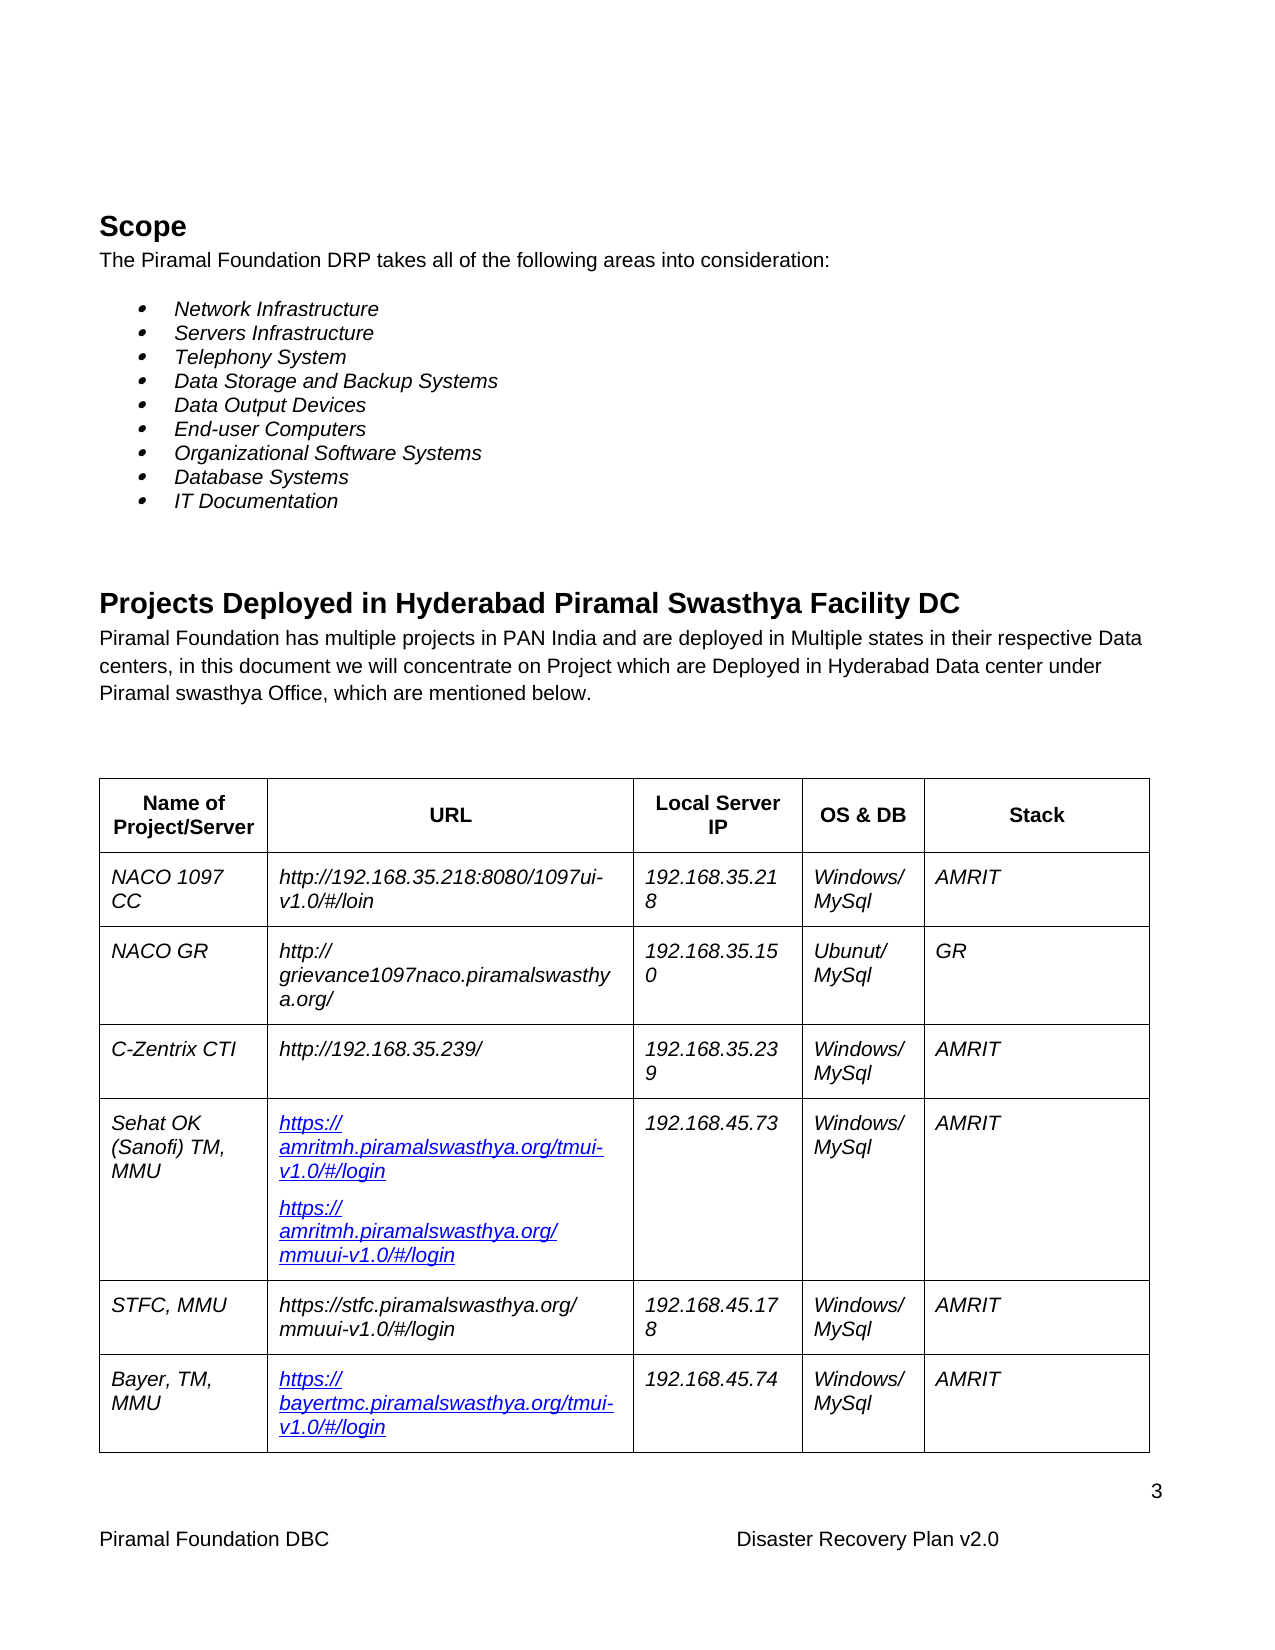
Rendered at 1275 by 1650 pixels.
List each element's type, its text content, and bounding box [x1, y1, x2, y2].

table_cell AMRIT [925, 1355, 1149, 1452]
table_cell https://stfc.piramalswasthya.org/mmuui-v1.0/#/login [268, 1281, 633, 1354]
list IT Documentation [137, 489, 1162, 513]
list Network Infrastructure [137, 297, 1162, 321]
list Telephony System [137, 345, 1162, 369]
table_cell GR [925, 927, 1149, 1023]
table_cell http://192.168.35.239/ [268, 1025, 633, 1097]
table_cell Windows/ MySql [803, 1281, 924, 1354]
table_cell Windows/ MySql [803, 1355, 924, 1452]
subtitle Scope [99, 208, 1162, 242]
table_cell http://192.168.35.218:8080/1097ui-v1.0/#/loin [268, 853, 633, 926]
table_cell AMRIT [925, 1099, 1149, 1280]
subtitle Projects Deployed in Hyderabad Piramal Swasthya Facility DC [99, 586, 1162, 620]
table_cell AMRIT [925, 1025, 1149, 1097]
table_cell 192.168.35.218 [634, 853, 802, 926]
table_header OS & DB [803, 779, 924, 852]
table_cell 192.168.35.239 [634, 1025, 802, 1097]
table_cell Windows/ MySql [803, 1025, 924, 1097]
table_cell 192.168.35.150 [634, 927, 802, 1023]
list End-user Computers [137, 417, 1162, 441]
table_cell C-Zentrix CTI [100, 1025, 267, 1097]
table_header Local Server IP [634, 779, 802, 852]
table_cell 192.168.45.73 [634, 1099, 802, 1280]
text Piramal Foundation has multiple projects in PAN India and are deployed in Multiple states in their respective Data centers, in this document we will concentrate on Project which are Deployed in Hyderabad Data center under Piramal swasthya Office, which are mentioned below. [99, 626, 1162, 705]
list Servers Infrastructure [137, 321, 1162, 345]
list Organizational Software Systems [137, 441, 1162, 465]
table_header Name of Project/Server [100, 779, 267, 852]
table_cell Bayer, TM, MMU [100, 1355, 267, 1452]
list Database Systems [137, 465, 1162, 489]
text The Piramal Foundation DRP takes all of the following areas into consideration: [99, 248, 1162, 272]
table_header URL [268, 779, 633, 852]
table_cell AMRIT [925, 853, 1149, 926]
table_cell NACO 1097 CC [100, 853, 267, 926]
table_cell https://amritmh.piramalswasthya.org/tmui-v1.0/#/login https://amritmh.piramalswasthya.org/mmuui-v1.0/#/login [268, 1099, 633, 1280]
table_header Stack [925, 779, 1149, 852]
table_cell NACO GR [100, 927, 267, 1023]
table_cell Windows/ MySql [803, 853, 924, 926]
list Data Output Devices [137, 393, 1162, 417]
table_cell STFC, MMU [100, 1281, 267, 1354]
list Data Storage and Backup Systems [137, 369, 1162, 393]
table_cell Windows/ MySql [803, 1099, 924, 1280]
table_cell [268, 1355, 633, 1452]
table_cell http://grievance1097naco.piramalswasthya.org/ [268, 927, 633, 1023]
table_cell Ubunut/ MySql [803, 927, 924, 1023]
table_cell Sehat OK (Sanofi) TM, MMU [100, 1099, 267, 1280]
table_cell AMRIT [925, 1281, 1149, 1354]
table_cell 192.168.45.74 [634, 1355, 802, 1452]
table_cell 192.168.45.178 [634, 1281, 802, 1354]
